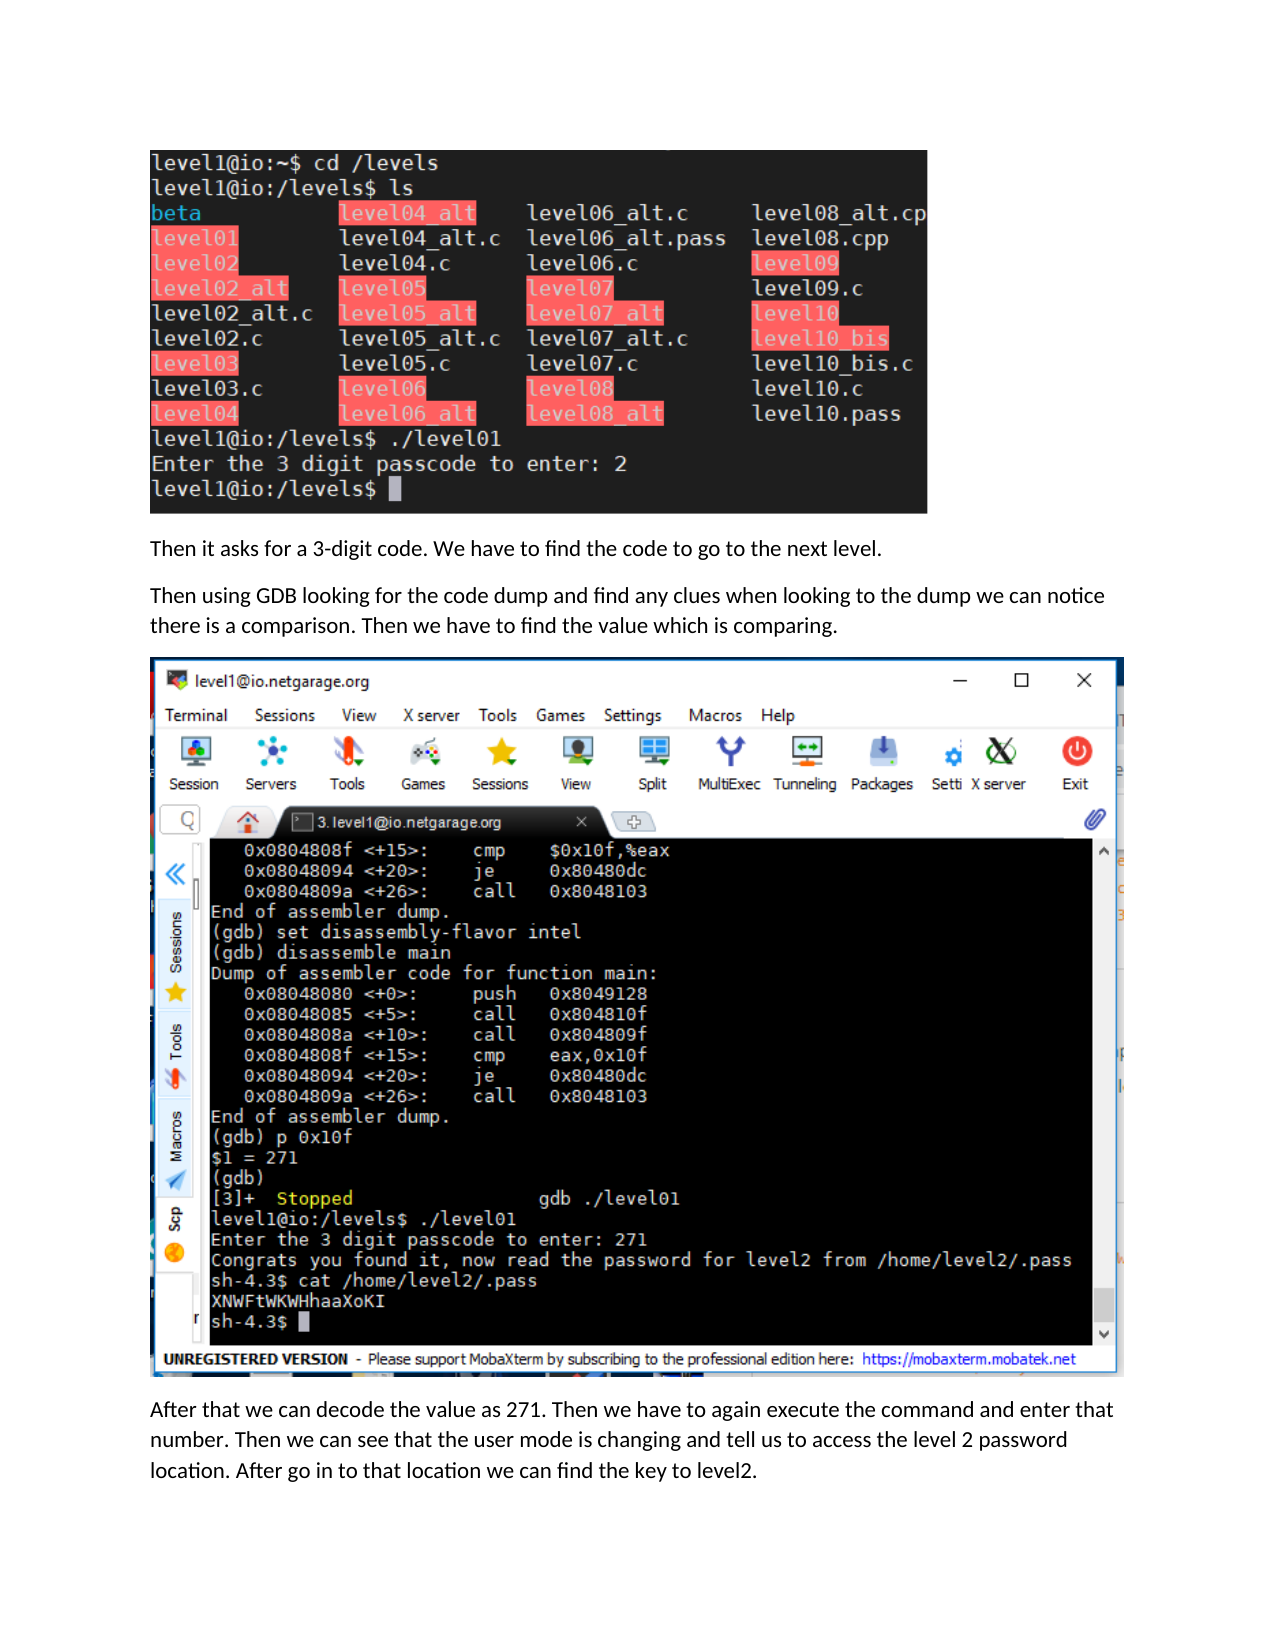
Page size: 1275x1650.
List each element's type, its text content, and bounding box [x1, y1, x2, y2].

picture [150, 150, 928, 515]
picture [150, 657, 1124, 1377]
text Then using GDB looking for the code dump and find any clues when looking to the dump we can notice there is a comparison. Then we have to find the value which is comparing. [150, 581, 1125, 639]
text Then it asks for a 3-digit code. We have to find the code to go to the next level. [150, 534, 1125, 562]
text After that we can decode the value as 271. Then we have to again execute the command and enter that number. Then we can see that the user mode is changing and tell us to access the level 2 password location. After go in to that location we can find the key to level2. [150, 1395, 1125, 1484]
